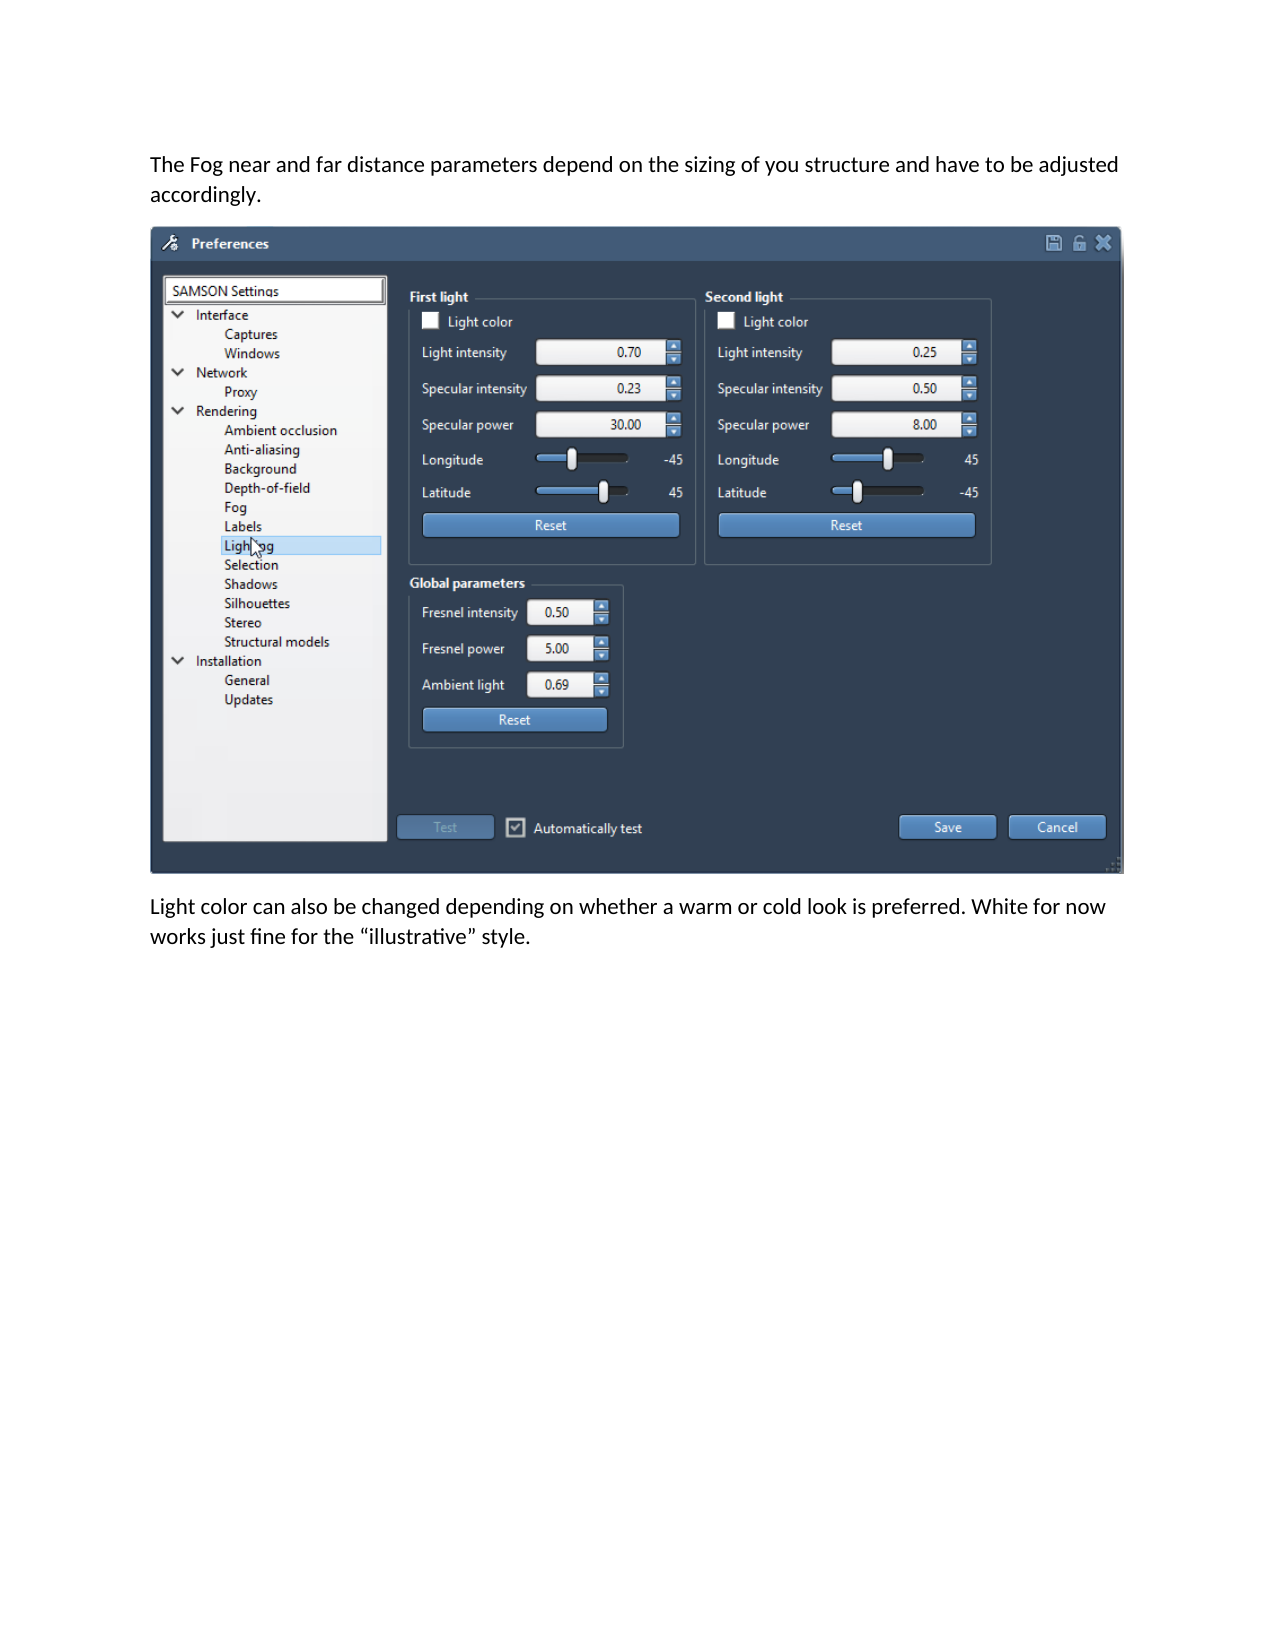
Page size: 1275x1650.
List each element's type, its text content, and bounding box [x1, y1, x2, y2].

text The Fog near and far distance parameters depend on the sizing of you structure and have to be adjusted accordingly. [150, 150, 1125, 208]
text Light color can also be changed depending on whether a warm or cold look is preferred. White for now works just fine for the “illustrative” style. [150, 892, 1125, 951]
picture [150, 226, 1124, 874]
